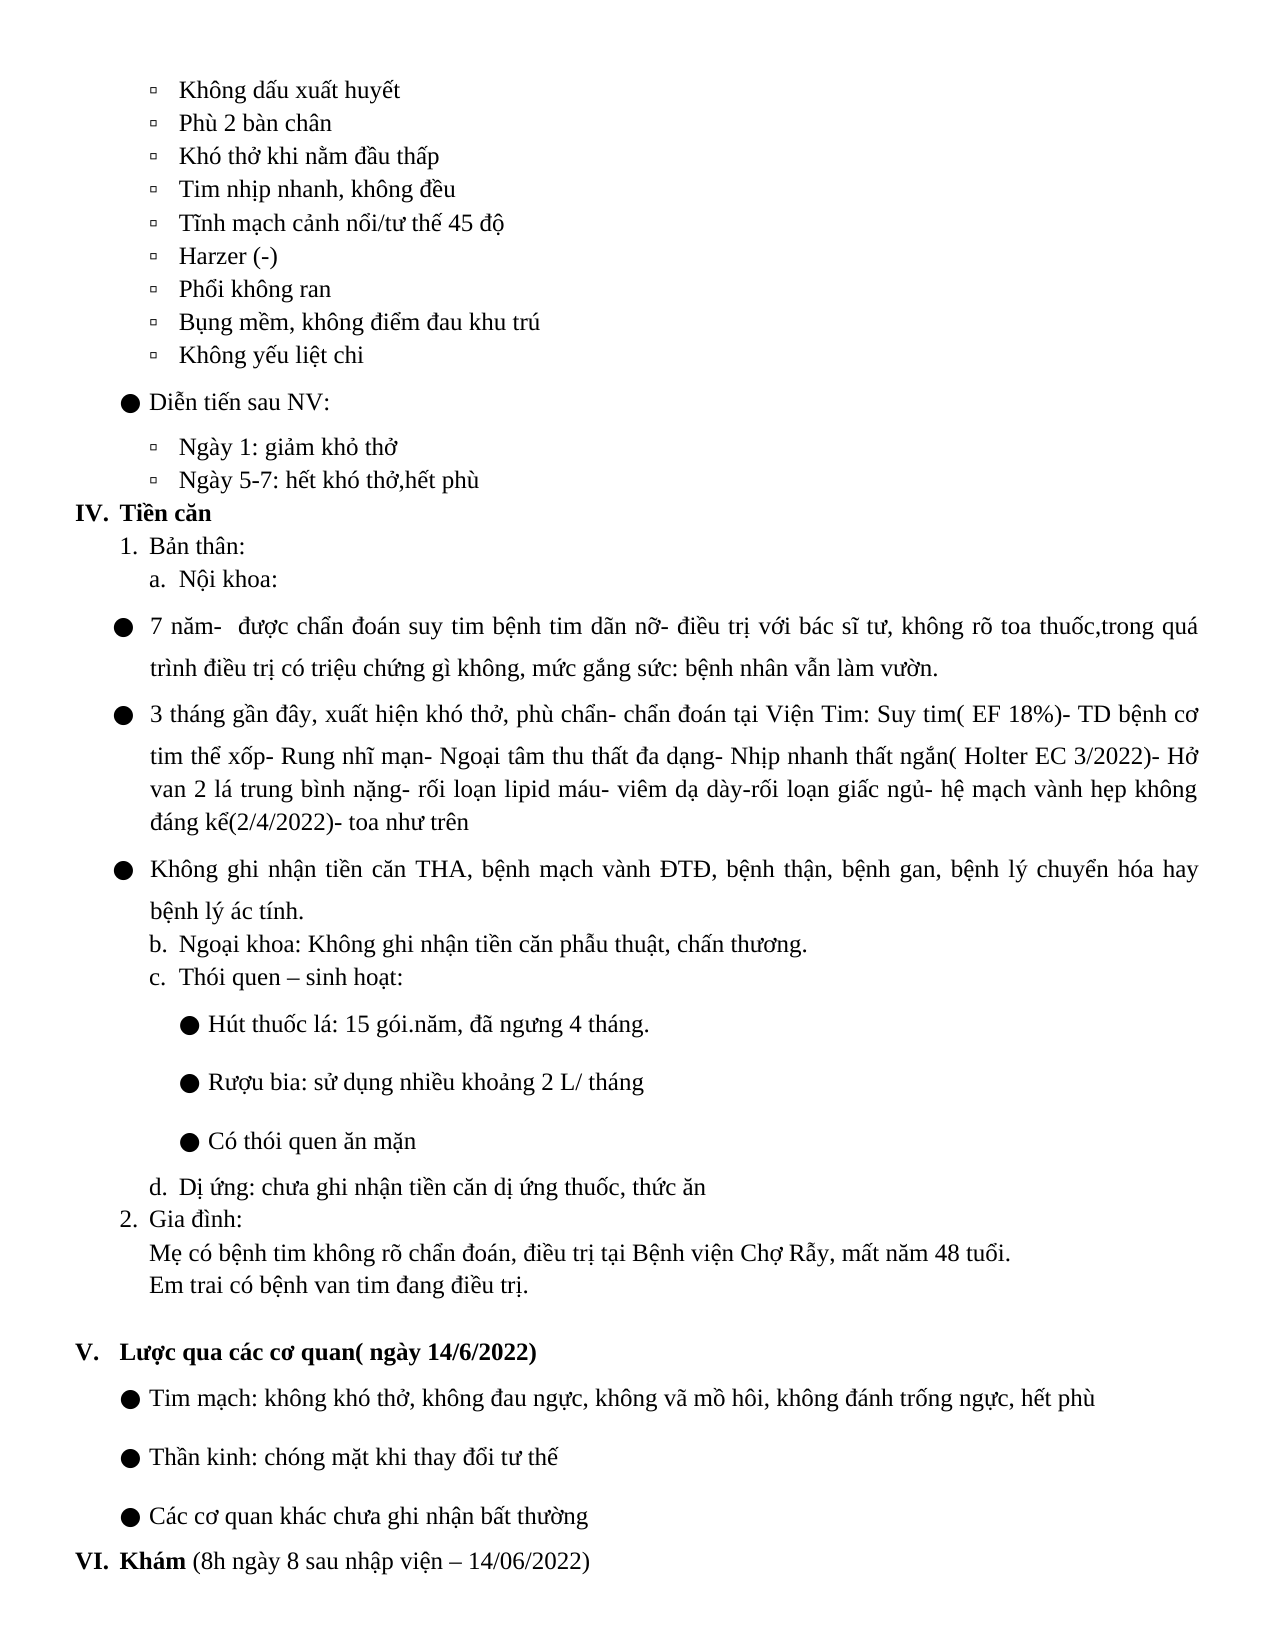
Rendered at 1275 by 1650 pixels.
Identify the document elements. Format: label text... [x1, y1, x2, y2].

list Nội khoa: [149, 564, 1200, 593]
list Tiền căn [75, 498, 1200, 527]
list 3 tháng gần đây, xuất hiện khó thở, phù chẩn- chẩn đoán tại Viện Tim: Suy tim( EF 18%)- TD bệnh cơ tim thể xốp- Rung nhĩ mạn- Ngoại tâm thu thất đa dạng- Nhịp nhanh thất ngắn( Holter EC 3/2022)- Hở van 2 lá trung bình nặng- rối loạn lipid máu- viêm dạ dày-rối loạn giấc ngủ- hệ mạch vành hẹp không đáng kể(2/4/2022)- toa như trên [112, 686, 1200, 836]
list 7 năm- được chẩn đoán suy tim bệnh tim dãn nỡ- điều trị với bác sĩ tư, không rõ toa thuốc,trong quá trình điều trị có triệu chứng gì không, mức gắng sức: bệnh nhân vẫn làm vườn. [112, 597, 1200, 682]
list Khám (8h ngày 8 sau nhập viện – 14/06/2022) [75, 1546, 1200, 1575]
list Không ghi nhận tiền căn THA, bệnh mạch vành ĐTĐ, bệnh thận, bệnh gan, bệnh lý chuyển hóa hay bệnh lý ác tính. [112, 840, 1200, 925]
list Harzer (-) [149, 241, 1200, 269]
list Ngoại khoa: Không ghi nhận tiền căn phẫu thuật, chấn thương. [149, 929, 1200, 958]
list Thói quen – sinh hoạt: [149, 962, 1200, 991]
list Tim mạch: không khó thở, không đau ngực, không vã mồ hôi, không đánh trống ngực, hết phù [119, 1370, 1200, 1421]
list Tim nhịp nhanh, không đều [149, 174, 1200, 203]
list Phù 2 bàn chân [149, 108, 1200, 137]
list Thần kinh: chóng mặt khi thay đổi tư thế [119, 1428, 1200, 1480]
list Tĩnh mạch cảnh nổi/tư thế 45 độ [149, 207, 1200, 236]
list Lược qua các cơ quan( ngày 14/6/2022) [75, 1337, 1200, 1365]
text Mẹ có bệnh tim không rõ chẩn đoán, điều trị tại Bệnh viện Chợ Rẫy, mất năm 48 tuổi. [149, 1238, 1200, 1266]
list Ngày 5-7: hết khó thở,hết phù [149, 465, 1200, 494]
list Diễn tiến sau NV: [119, 373, 1200, 424]
list Không dấu xuất huyết [149, 75, 1200, 104]
list Rượu bia: sử dụng nhiều khoảng 2 L/ tháng [178, 1054, 1200, 1105]
list Gia đình: [119, 1204, 1200, 1233]
list Có thói quen ăn mặn [178, 1113, 1200, 1164]
list Bản thân: [119, 531, 1200, 560]
list Bụng mềm, không điểm đau khu trú [149, 307, 1200, 336]
list Các cơ quan khác chưa ghi nhận bất thường [119, 1487, 1200, 1539]
text Em trai có bệnh van tim đang điều trị. [149, 1271, 1200, 1299]
list Không yếu liệt chi [149, 340, 1200, 369]
list Khó thở khi nằm đầu thấp [149, 141, 1200, 170]
list Dị ứng: chưa ghi nhận tiền căn dị ứng thuốc, thức ăn [149, 1172, 1200, 1200]
list Phổi không ran [149, 274, 1200, 303]
list Ngày 1: giảm khỏ thở [149, 432, 1200, 461]
list Hút thuốc lá: 15 gói.năm, đã ngưng 4 tháng. [178, 995, 1200, 1046]
